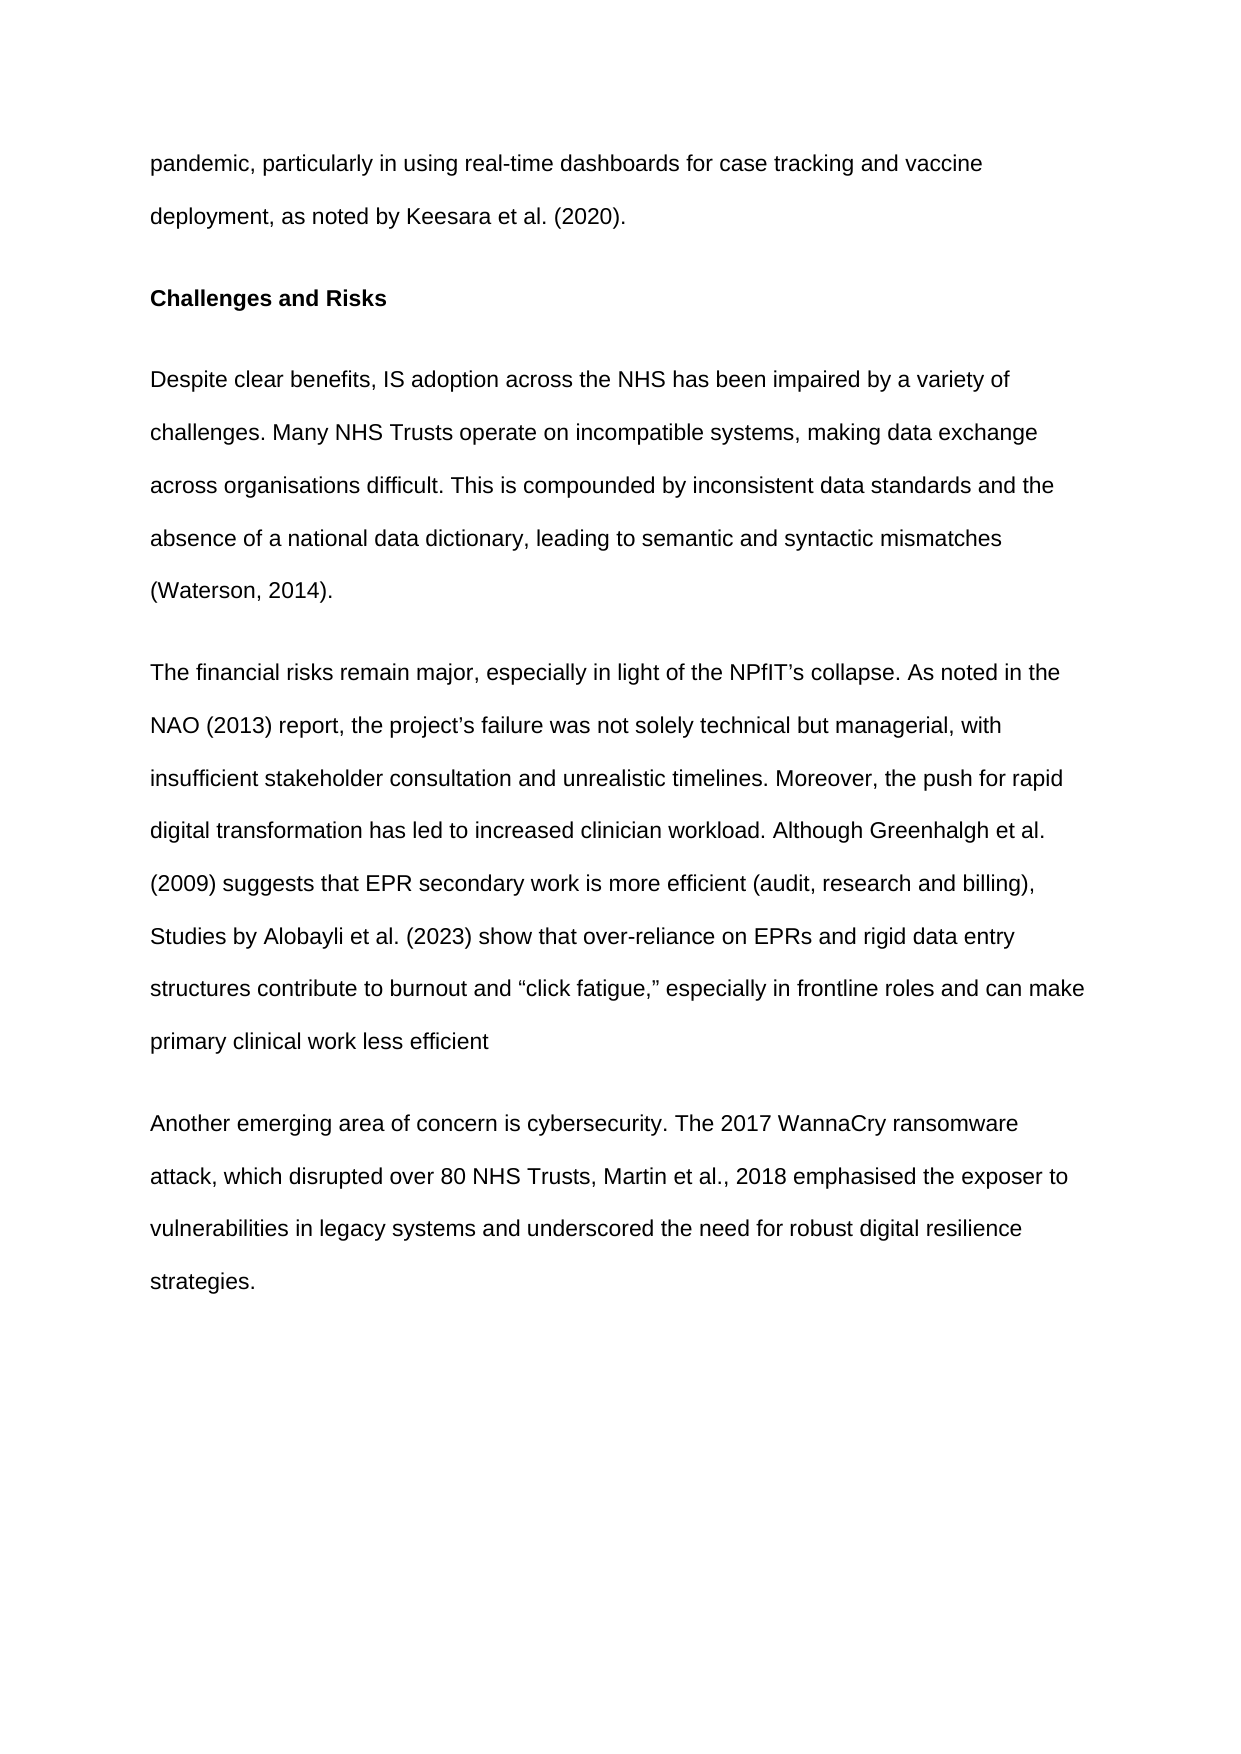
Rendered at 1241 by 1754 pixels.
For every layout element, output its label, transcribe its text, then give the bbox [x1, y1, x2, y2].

subtitle Challenges and Risks [150, 284, 1090, 311]
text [150, 150, 1090, 229]
text The financial risks remain major, especially in light of the NPfIT’s collapse. As noted in the NAO (2013) report, the project’s failure was not solely technical but managerial, with insufficient stakeholder consultation and unrealistic timelines. Moreover, the push for rapid digital transformation has led to increased clinician workload. Although Greenhalgh et al. (2009) suggests that EPR secondary work is more efficient (audit, research and billing), Studies by Alobayli et al. (2023) show that over-reliance on EPRs and rigid data entry structures contribute to burnout and “click fatigue,” especially in frontline roles and can make primary clinical work less efficient [150, 659, 1090, 1054]
text Despite clear benefits, IS adoption across the NHS has been impaired by a variety of challenges. Many NHS Trusts operate on incompatible systems, making data exchange across organisations difficult. This is compounded by inconsistent data standards and the absence of a national data dictionary, leading to semantic and syntactic mismatches (Waterson, 2014). [150, 366, 1090, 604]
text Another emerging area of concern is cybersecurity. The 2017 WannaCry ransomware attack, which disrupted over 80 NHS Trusts, Martin et al., 2018 emphasised the exposer to vulnerabilities in legacy systems and underscored the need for robust digital resilience strategies. [150, 1110, 1090, 1294]
